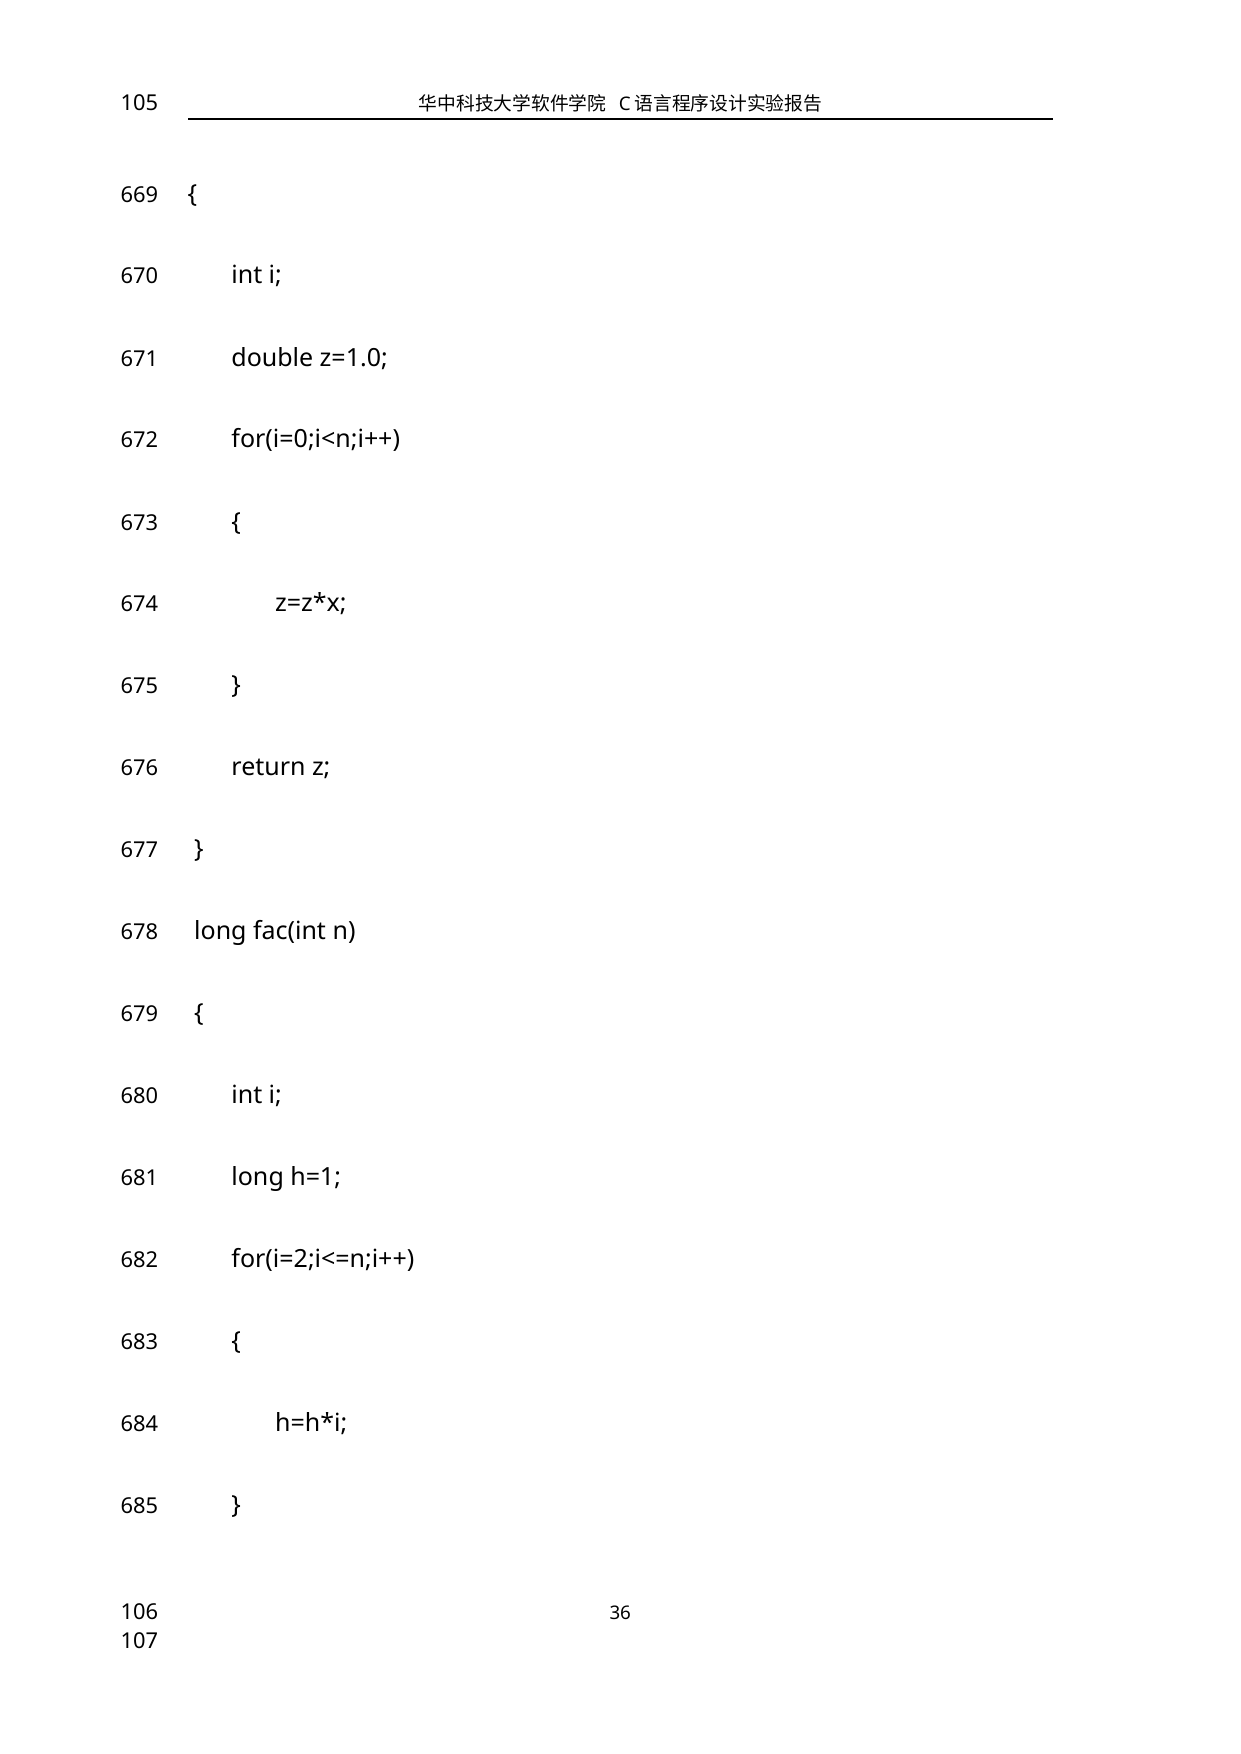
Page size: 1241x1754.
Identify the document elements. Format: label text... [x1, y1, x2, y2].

text long h=1; [187, 1143, 1053, 1208]
text } [187, 816, 1053, 881]
text int i; [187, 1062, 1053, 1127]
text return z; [187, 734, 1053, 799]
text h=h*i; [187, 1389, 1053, 1454]
text for(i=0;i<n;i++) [187, 406, 1053, 471]
text { [187, 160, 1053, 225]
text { [187, 488, 1053, 553]
text } [187, 1471, 1053, 1536]
text } [187, 652, 1053, 717]
text z=z*x; [187, 570, 1053, 635]
text { [187, 979, 1053, 1044]
text long fac(int n) [187, 898, 1053, 963]
text for(i=2;i<=n;i++) [187, 1226, 1053, 1291]
text int i; [187, 242, 1053, 307]
text double z=1.0; [187, 324, 1053, 389]
text { [187, 1307, 1053, 1372]
